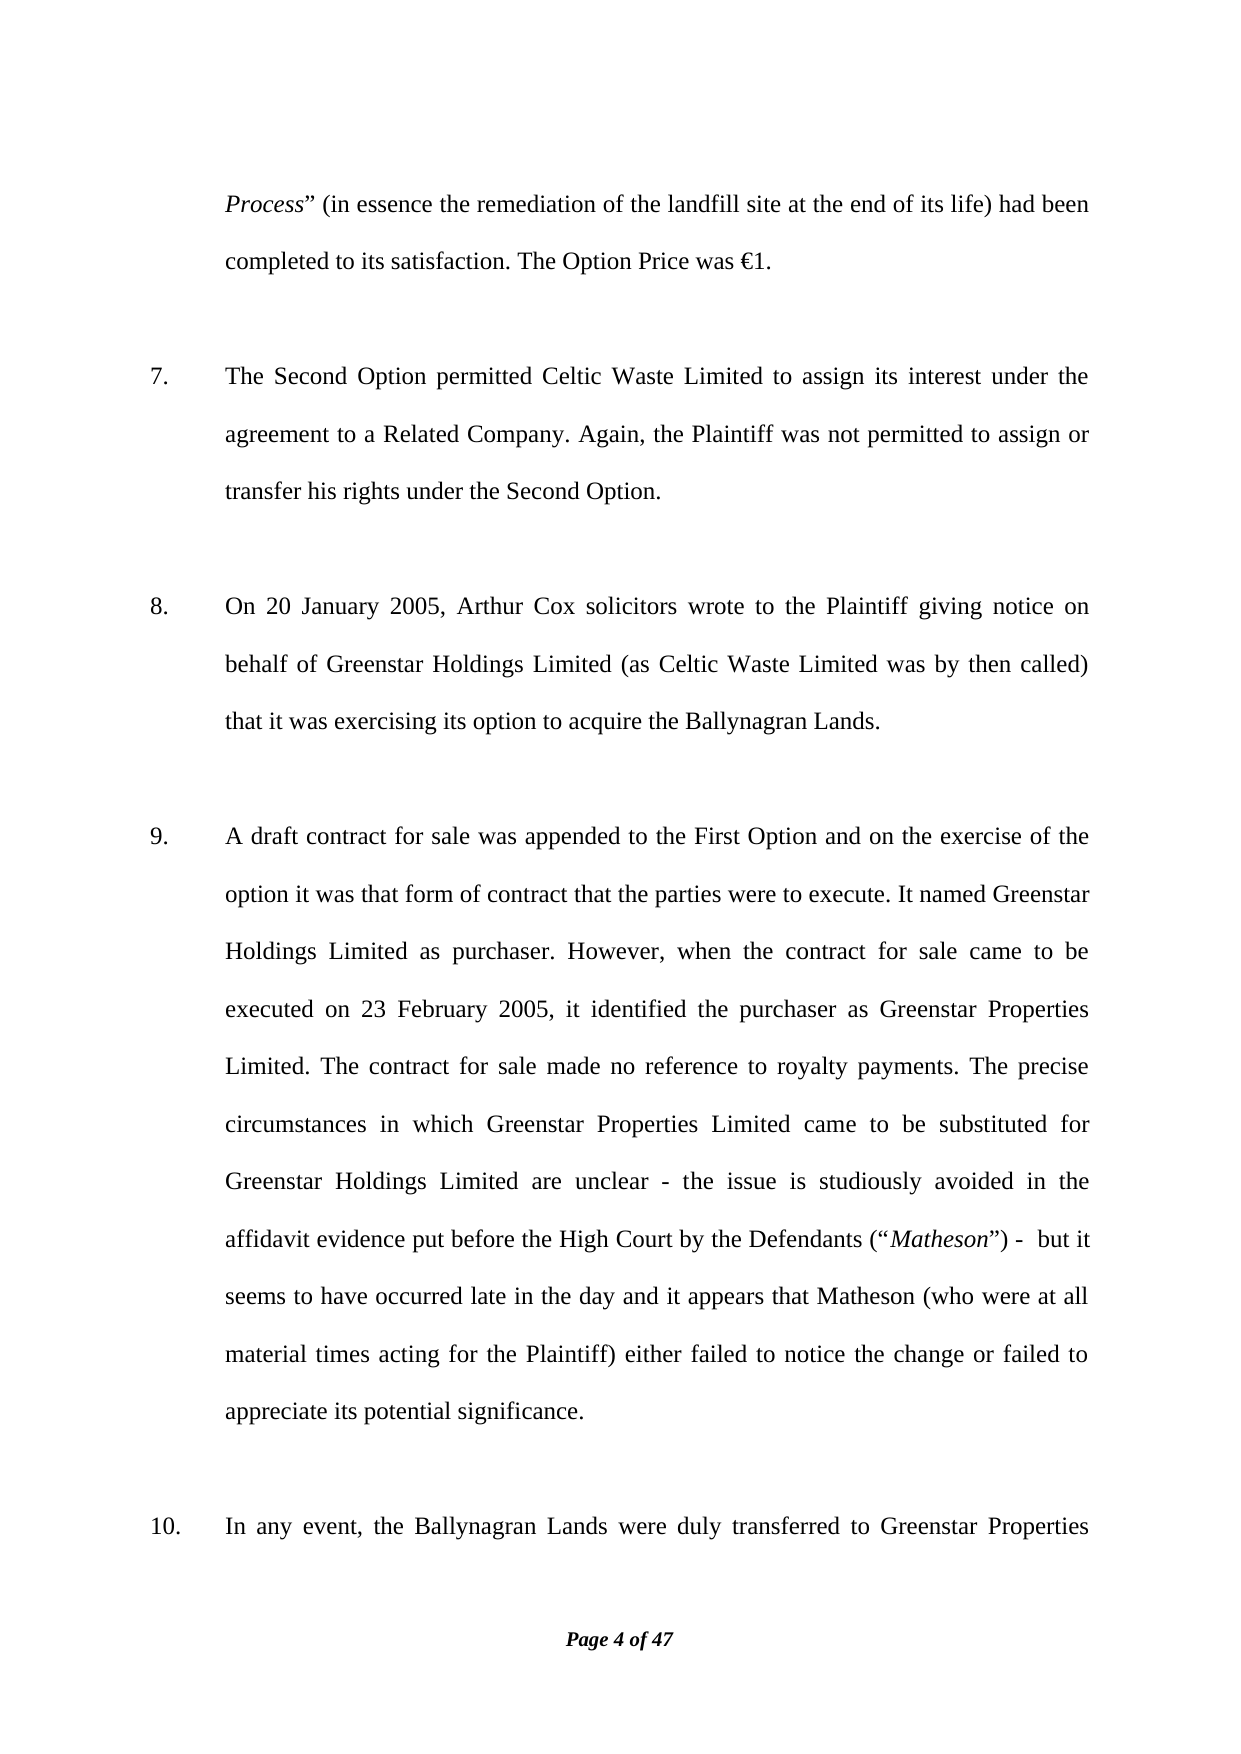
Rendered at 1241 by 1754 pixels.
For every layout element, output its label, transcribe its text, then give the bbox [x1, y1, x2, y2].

list A draft contract for sale was appended to the First Option and on the exercise of the option it was that form of contract that the parties were to execute. It named Greenstar Holdings Limited as purchaser. However, when the contract for sale came to be executed on 23 February 2005, it identified the purchaser as Greenstar Properties Limited. The contract for sale made no reference to royalty payments. The precise circumstances in which Greenstar Properties Limited came to be substituted for Greenstar Holdings Limited are unclear - the issue is studiously avoided in the affidavit evidence put before the High Court by the Defendants (“Matheson”) - but it seems to have occurred late in the day and it appears that Matheson (who were at all material times acting for the Plaintiff) either failed to notice the change or failed to appreciate its potential significance. [150, 821, 1090, 1425]
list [150, 1511, 1090, 1540]
list On 20 January 2005, Arthur Cox solicitors wrote to the Plaintiff giving notice on behalf of Greenstar Holdings Limited (as Celtic Waste Limited was by then called) that it was exercising its option to acquire the Ballynagran Lands. [150, 591, 1090, 735]
list The Second Option permitted Celtic Waste Limited to assign its interest under the agreement to a Related Company. Again, the Plaintiff was not permitted to assign or transfer his rights under the Second Option. [150, 361, 1090, 505]
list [150, 189, 1090, 275]
